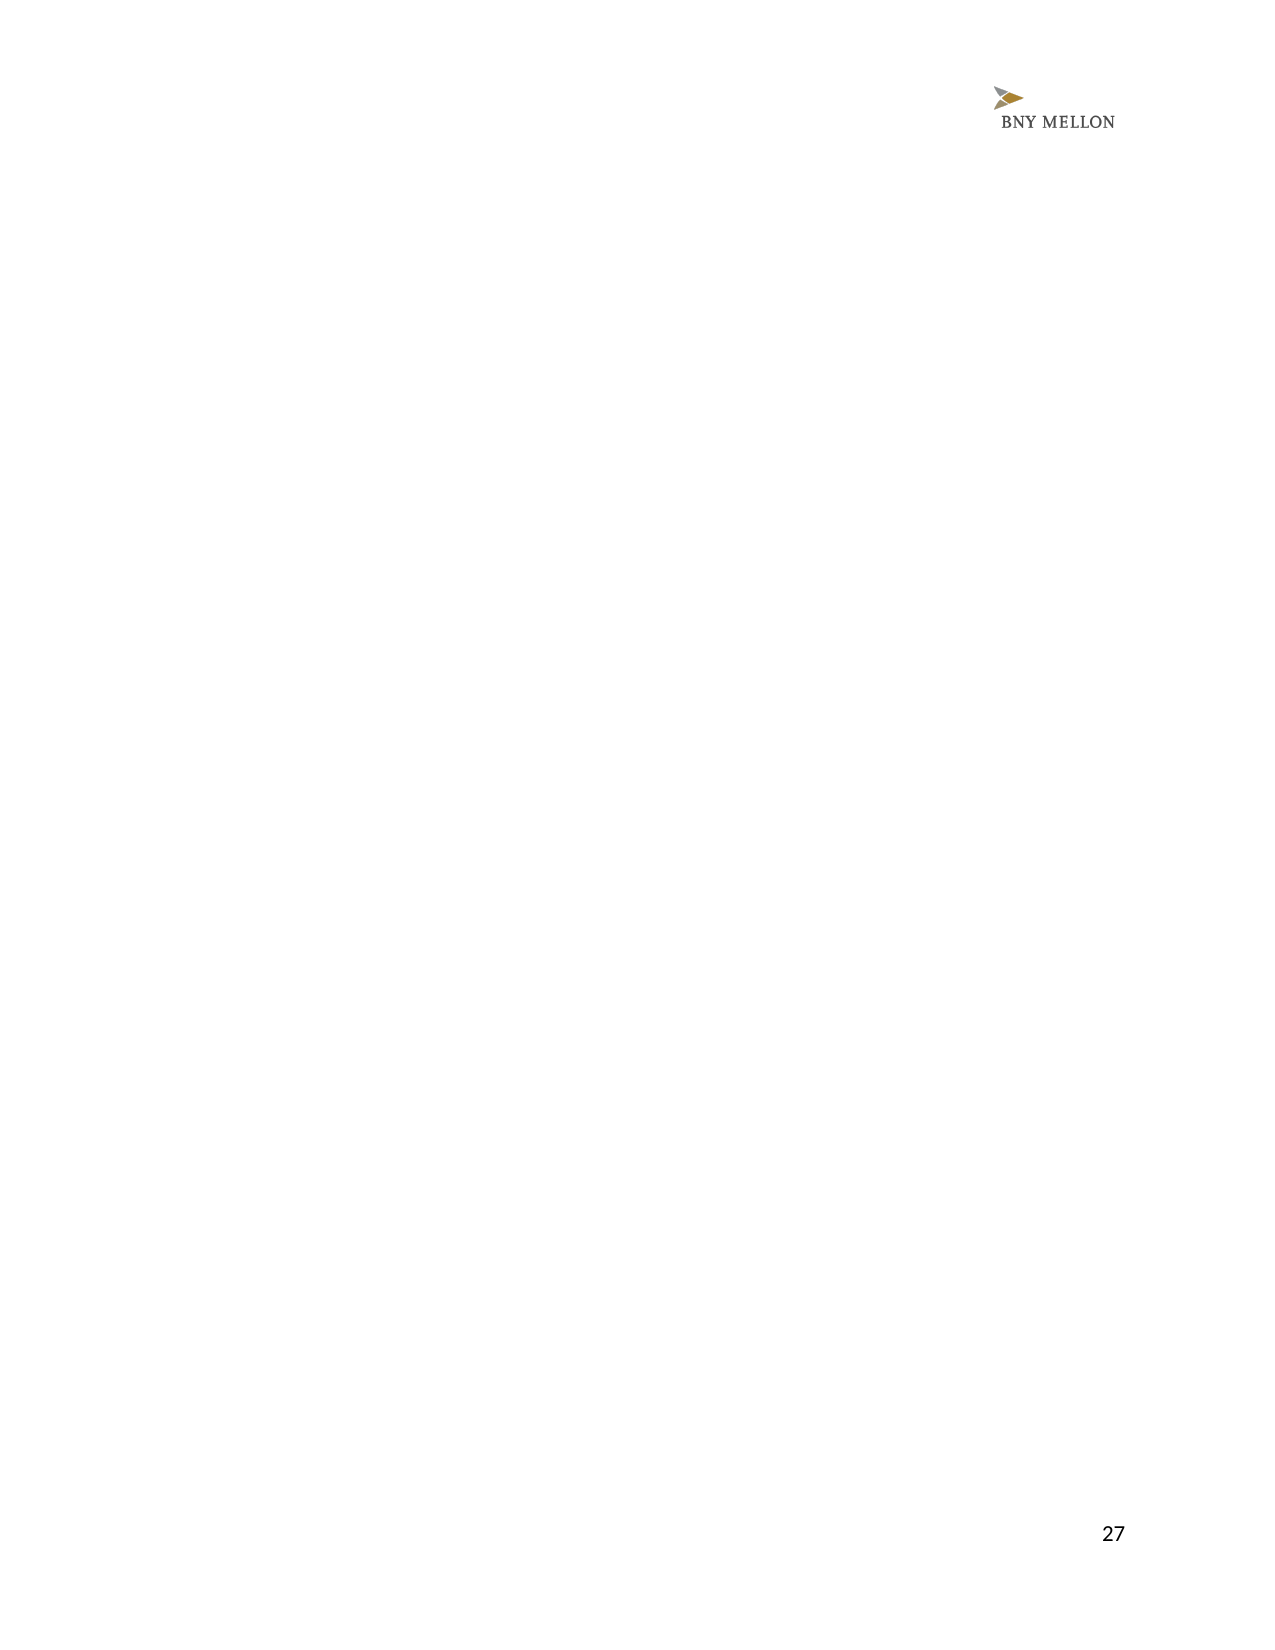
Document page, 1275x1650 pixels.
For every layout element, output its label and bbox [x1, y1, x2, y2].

picture [982, 75, 1125, 140]
